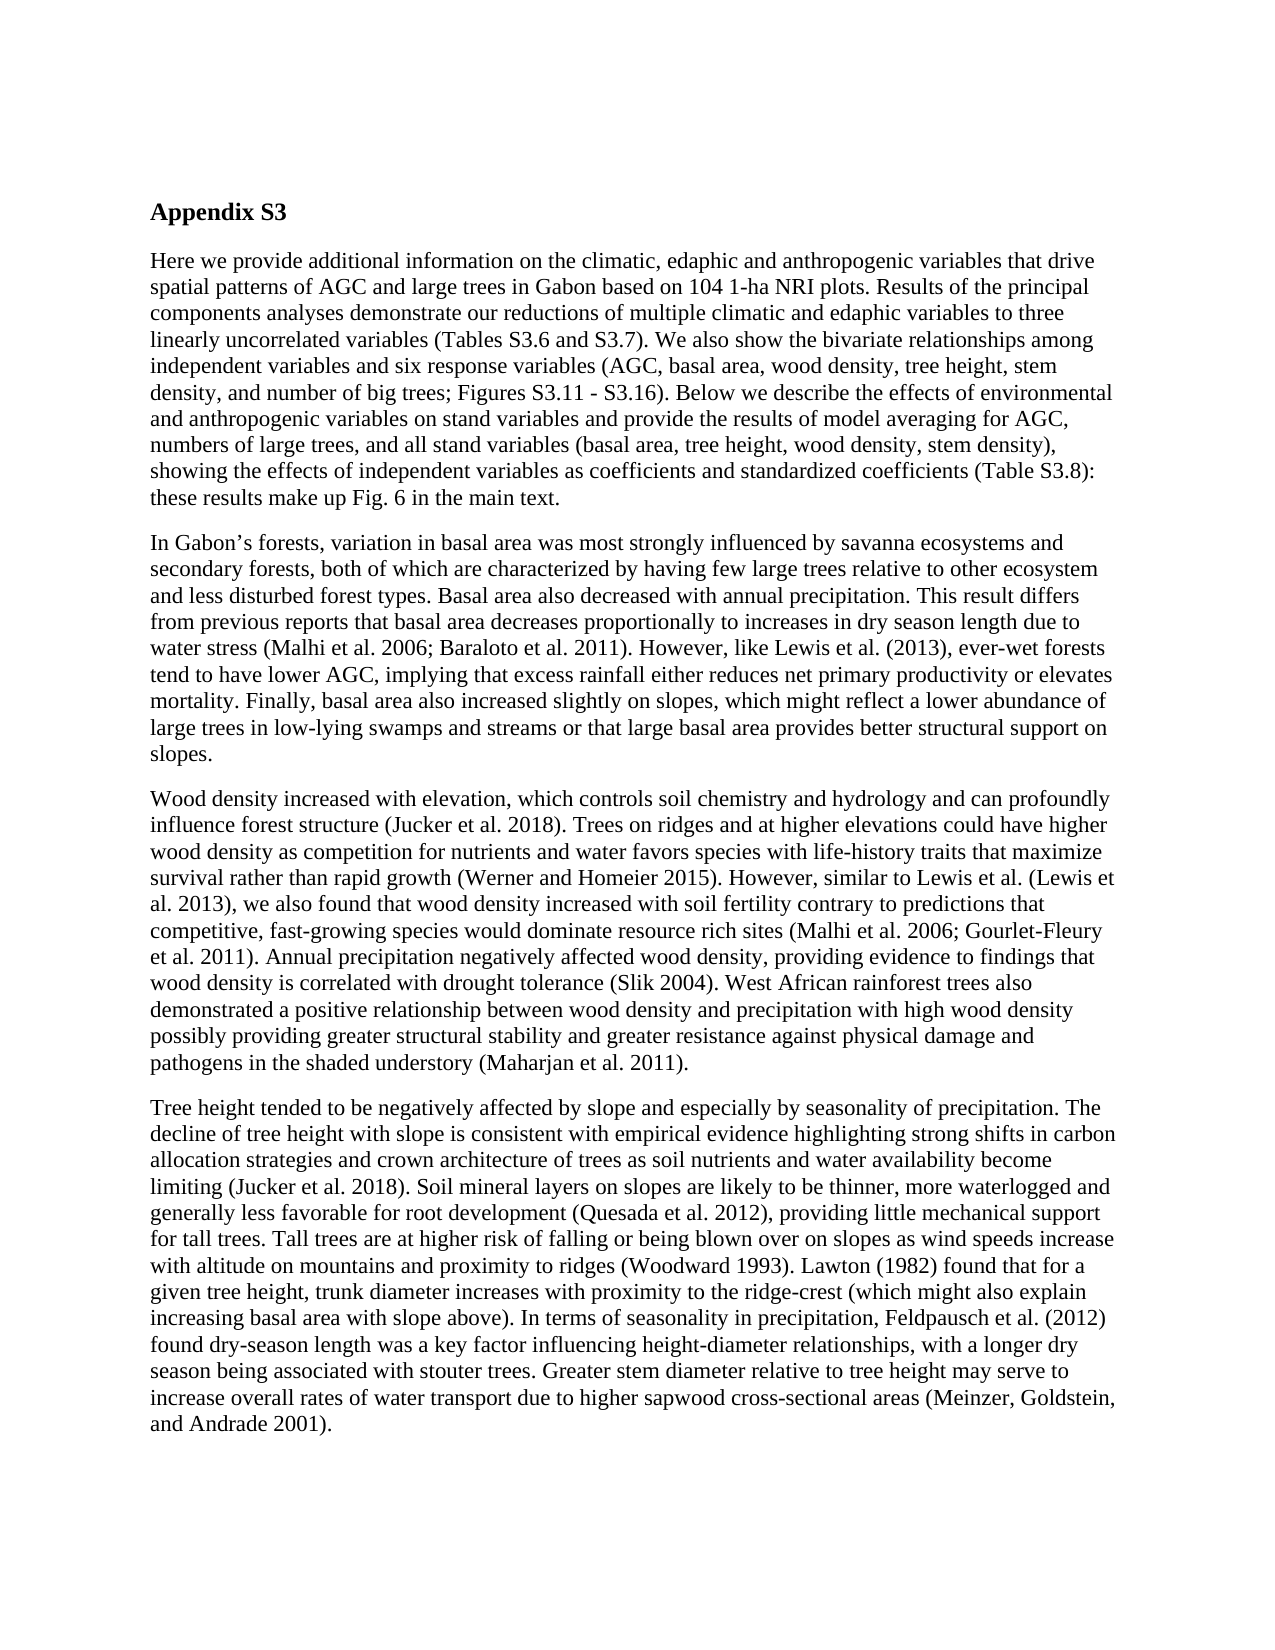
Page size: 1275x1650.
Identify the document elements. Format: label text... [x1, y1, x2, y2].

text In Gabon’s forests, variation in basal area was most strongly influenced by savanna ecosystems and secondary forests, both of which are characterized by having few large trees relative to other ecosystem and less disturbed forest types. Basal area also decreased with annual precipitation. This result differs from previous reports that basal area decreases proportionally to increases in dry season length due to water stress (Malhi et al. 2006; Baraloto et al. 2011). However, like Lewis et al. (2013), ever-wet forests tend to have lower AGC, implying that excess rainfall either reduces net primary productivity or elevates mortality. Finally, basal area also increased slightly on slopes, which might reflect a lower abundance of large trees in low-lying swamps and streams or that large basal area provides better structural support on slopes. [150, 529, 1125, 766]
text Tree height tended to be negatively affected by slope and especially by seasonality of precipitation. The decline of tree height with slope is consistent with empirical evidence highlighting strong shifts in carbon allocation strategies and crown architecture of trees as soil nutrients and water availability become limiting (Jucker et al. 2018). Soil mineral layers on slopes are likely to be thinner, more waterlogged and generally less favorable for root development (Quesada et al. 2012), providing little mechanical support for tall trees. Tall trees are at higher risk of falling or being blown over on slopes as wind speeds increase with altitude on mountains and proximity to ridges (Woodward 1993). Lawton (1982) found that for a given tree height, trunk diameter increases with proximity to the ridge-crest (which might also explain increasing basal area with slope above). In terms of seasonality in precipitation, Feldpausch et al. (2012) found dry-season length was a key factor influencing height-diameter relationships, with a longer dry season being associated with stouter trees. Greater stem diameter relative to tree height may serve to increase overall rates of water transport due to higher sapwood cross-sectional areas (Meinzer, Goldstein, and Andrade 2001). [150, 1094, 1125, 1436]
text Appendix S3 [150, 197, 1125, 226]
text Here we provide additional information on the climatic, edaphic and anthropogenic variables that drive spatial patterns of AGC and large trees in Gabon based on 104 1-ha NRI plots. Results of the principal components analyses demonstrate our reductions of multiple climatic and edaphic variables to three linearly uncorrelated variables (Tables S3.6 and S3.7). We also show the bivariate relationships among independent variables and six response variables (AGC, basal area, wood density, tree height, stem density, and number of big trees; Figures S3.11 - S3.16). Below we describe the effects of environmental and anthropogenic variables on stand variables and provide the results of model averaging for AGC, numbers of large trees, and all stand variables (basal area, tree height, wood density, stem density), showing the effects of independent variables as coefficients and standardized coefficients (Table S3.8): these results make up Fig. 6 in the main text. [150, 247, 1125, 510]
text Wood density increased with elevation, which controls soil chemistry and hydrology and can profoundly influence forest structure (Jucker et al. 2018). Trees on ridges and at higher elevations could have higher wood density as competition for nutrients and water favors species with life-history traits that maximize survival rather than rapid growth (Werner and Homeier 2015). However, similar to Lewis et al. (Lewis et al. 2013), we also found that wood density increased with soil fertility contrary to predictions that competitive, fast-growing species would dominate resource rich sites (Malhi et al. 2006; Gourlet-Fleury et al. 2011). Annual precipitation negatively affected wood density, providing evidence to findings that wood density is correlated with drought tolerance (Slik 2004). West African rainforest trees also demonstrated a positive relationship between wood density and precipitation with high wood density possibly providing greater structural stability and greater resistance against physical damage and pathogens in the shaded understory (Maharjan et al. 2011). [150, 785, 1125, 1075]
